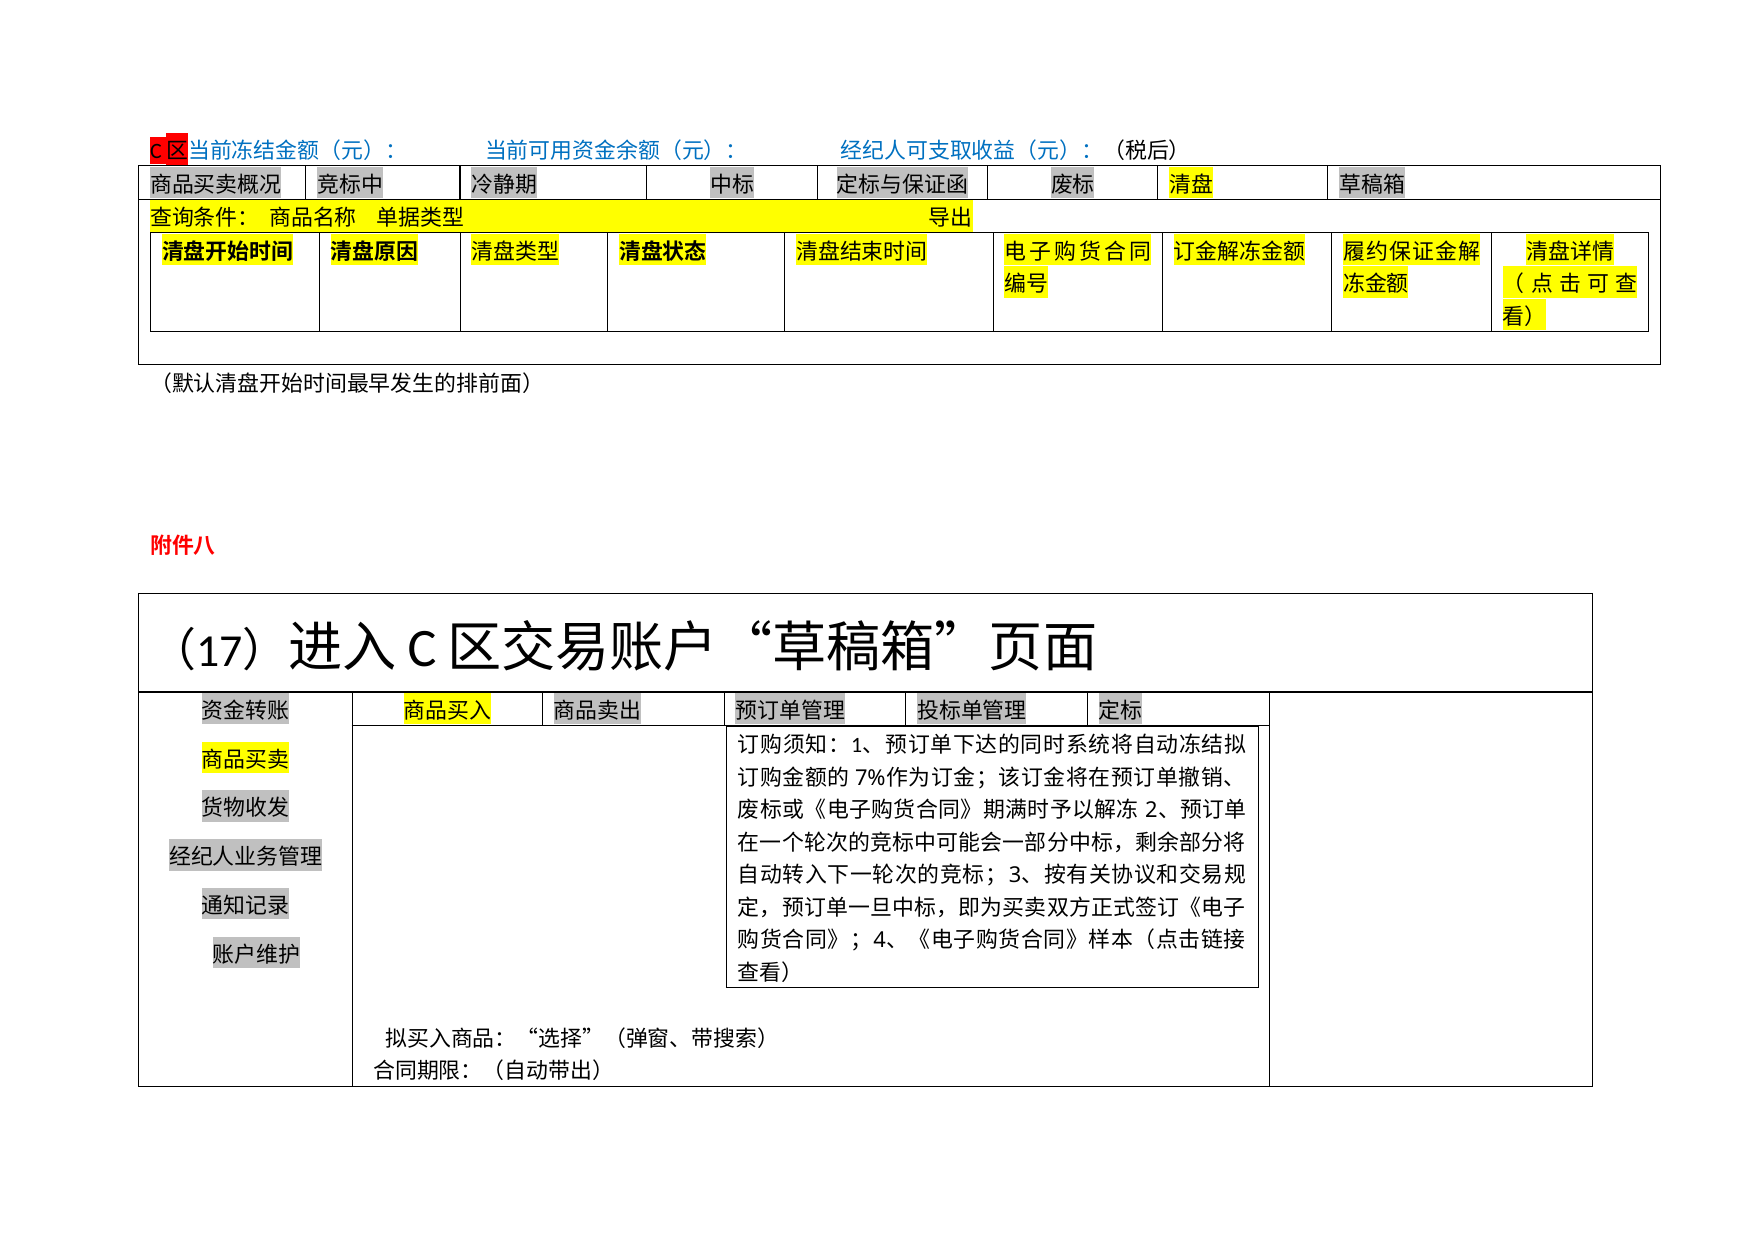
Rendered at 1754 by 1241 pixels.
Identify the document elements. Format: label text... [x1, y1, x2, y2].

table_header 清盘 [1158, 166, 1327, 199]
table_cell 查询条件： 商品名称 单据类型 导出 [139, 200, 1660, 364]
text C区当前冻结金额（元）： 当前可用资金余额（元）： 经纪人可支取收益（元）：（税后） [188, 133, 1604, 165]
table_cell 商品卖出 [543, 693, 724, 725]
table_cell [1270, 693, 1592, 1086]
table_cell 投标单管理 [906, 693, 1087, 725]
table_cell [353, 726, 1269, 1086]
table_cell 预订单管理 [725, 693, 905, 725]
table_cell 资金转账 商品买卖 货物收发 经纪人业务管理 通知记录 账户维护 [139, 693, 352, 1086]
table_header （17）进入C区交易账户“草稿箱”页面 [139, 594, 1592, 691]
table_header 冷静期 [461, 166, 646, 199]
text （默认清盘开始时间最早发生的排前面） [150, 365, 1604, 398]
table_header 商品买卖概况 [139, 166, 305, 199]
table_cell 定标 [1088, 693, 1269, 725]
table_header 废标 [988, 166, 1157, 199]
table_header 定标与保证函 [818, 166, 987, 199]
table_header 中标 [647, 166, 817, 199]
table_header 竞标中 [306, 166, 459, 199]
text 附件八 [150, 528, 1604, 560]
table_header 草稿箱 [1328, 166, 1660, 199]
table_cell 商品买入 [353, 693, 542, 725]
